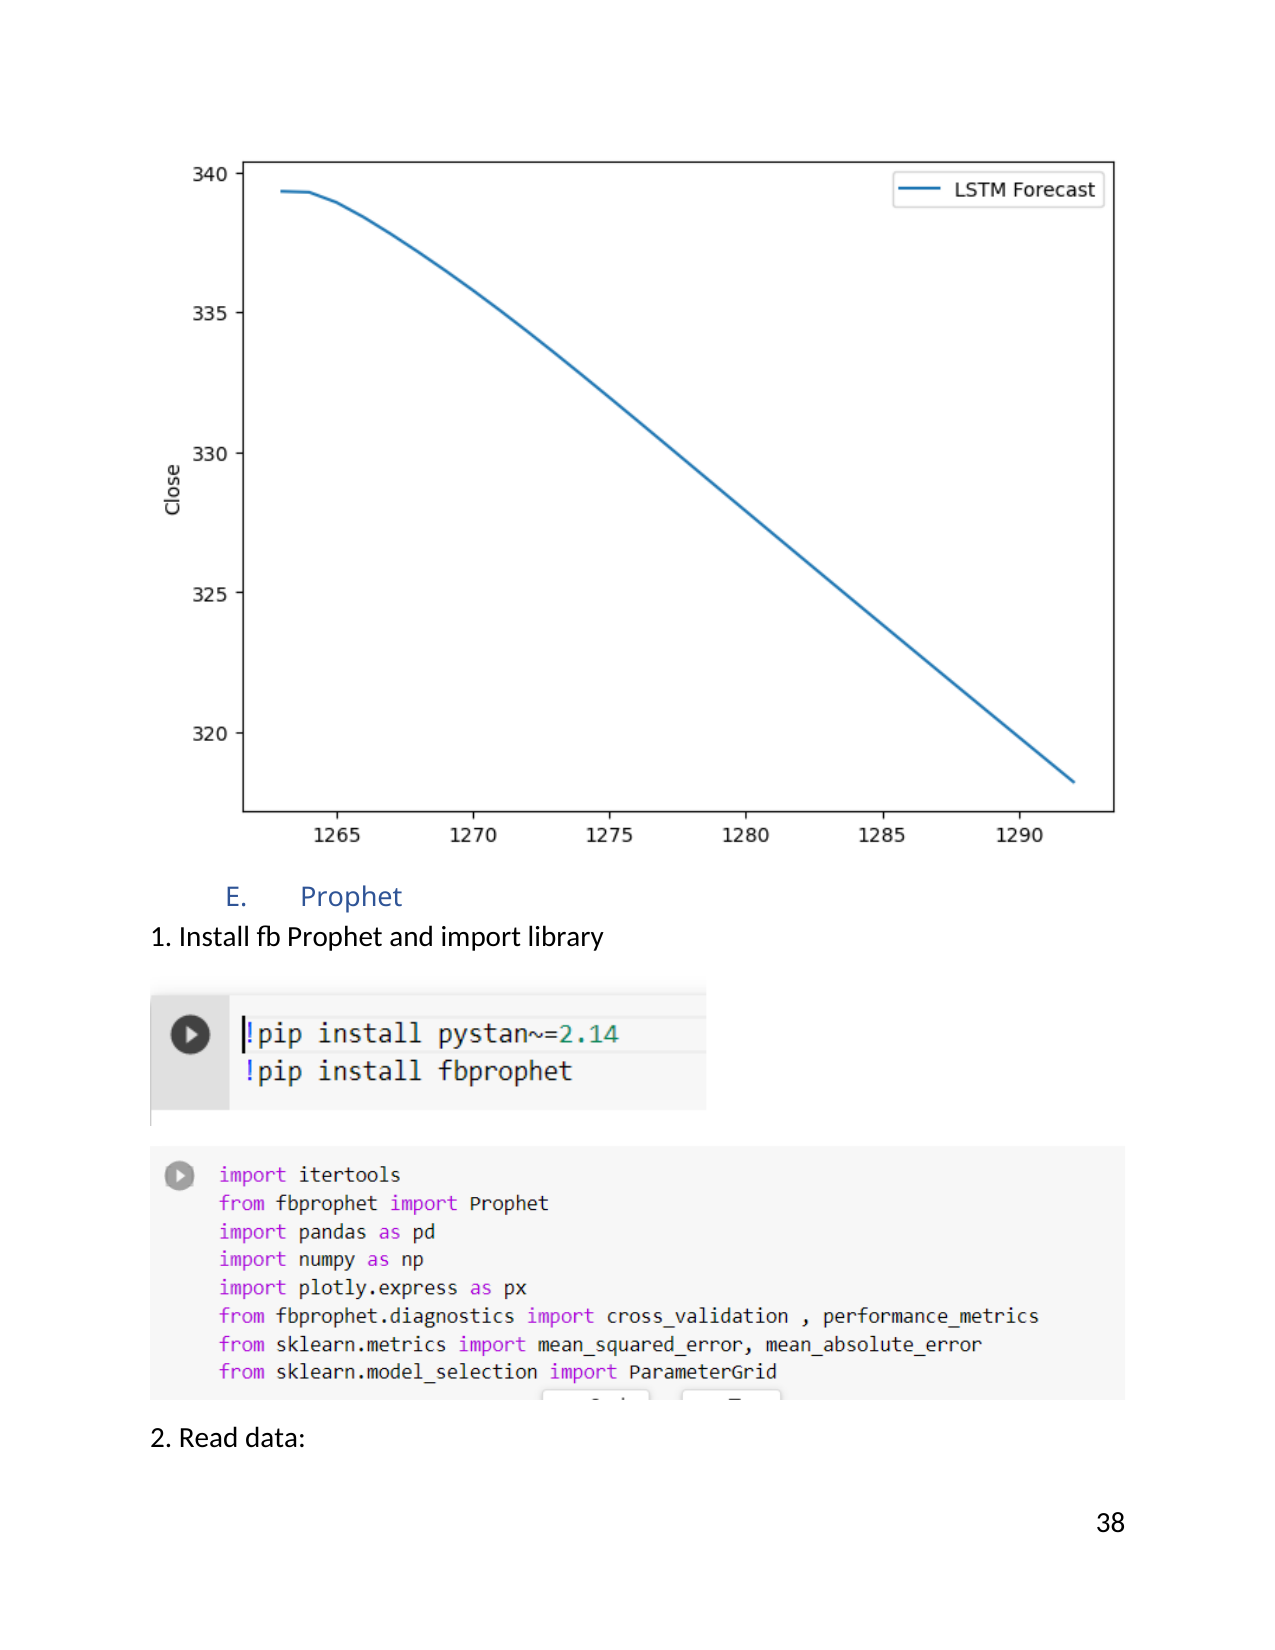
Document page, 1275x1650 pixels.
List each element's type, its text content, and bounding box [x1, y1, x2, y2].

picture [150, 1145, 1125, 1400]
text 2. Read data: [150, 1419, 1125, 1455]
picture [150, 150, 1125, 859]
subtitle Prophet [225, 878, 1125, 915]
text 1. Install fb Prophet and import library [150, 918, 1125, 953]
picture [150, 972, 707, 1126]
